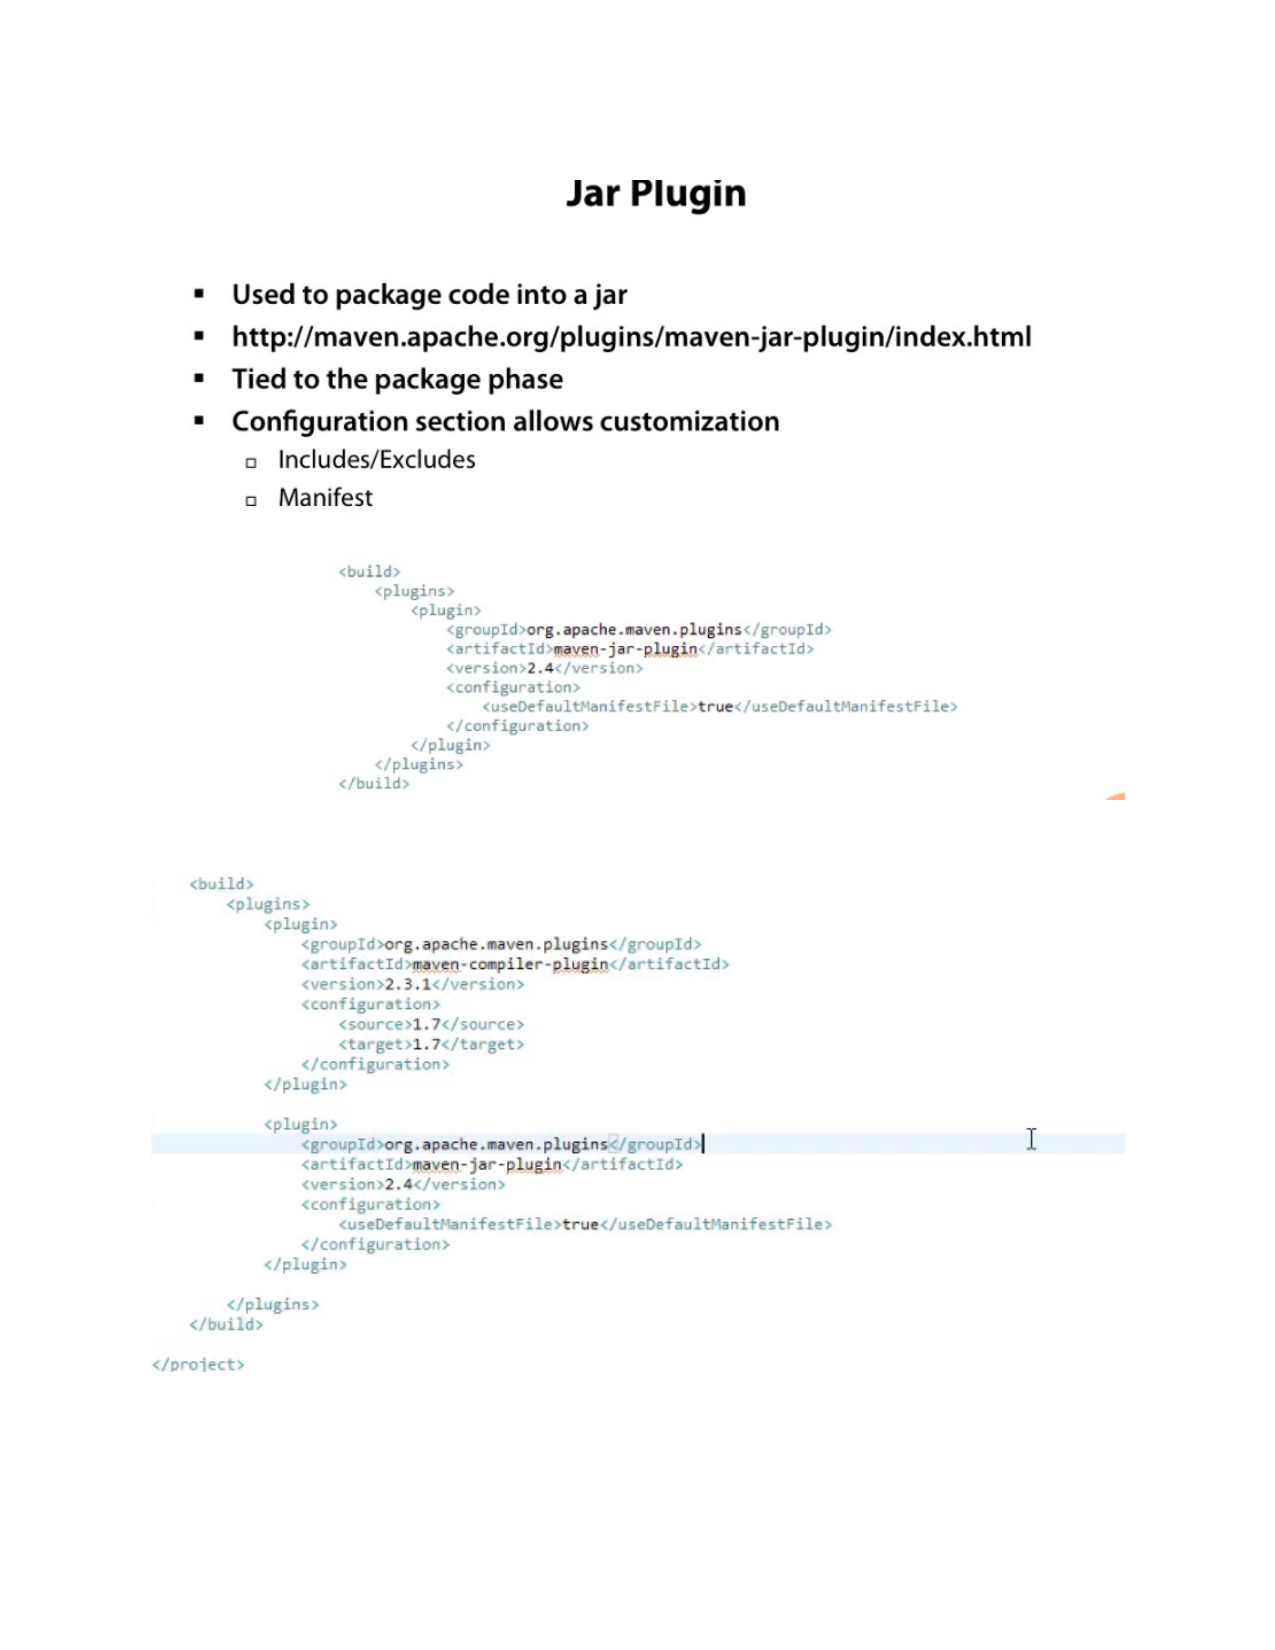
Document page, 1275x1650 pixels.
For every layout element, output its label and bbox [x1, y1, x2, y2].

picture [150, 868, 1125, 1372]
picture [150, 180, 1125, 800]
